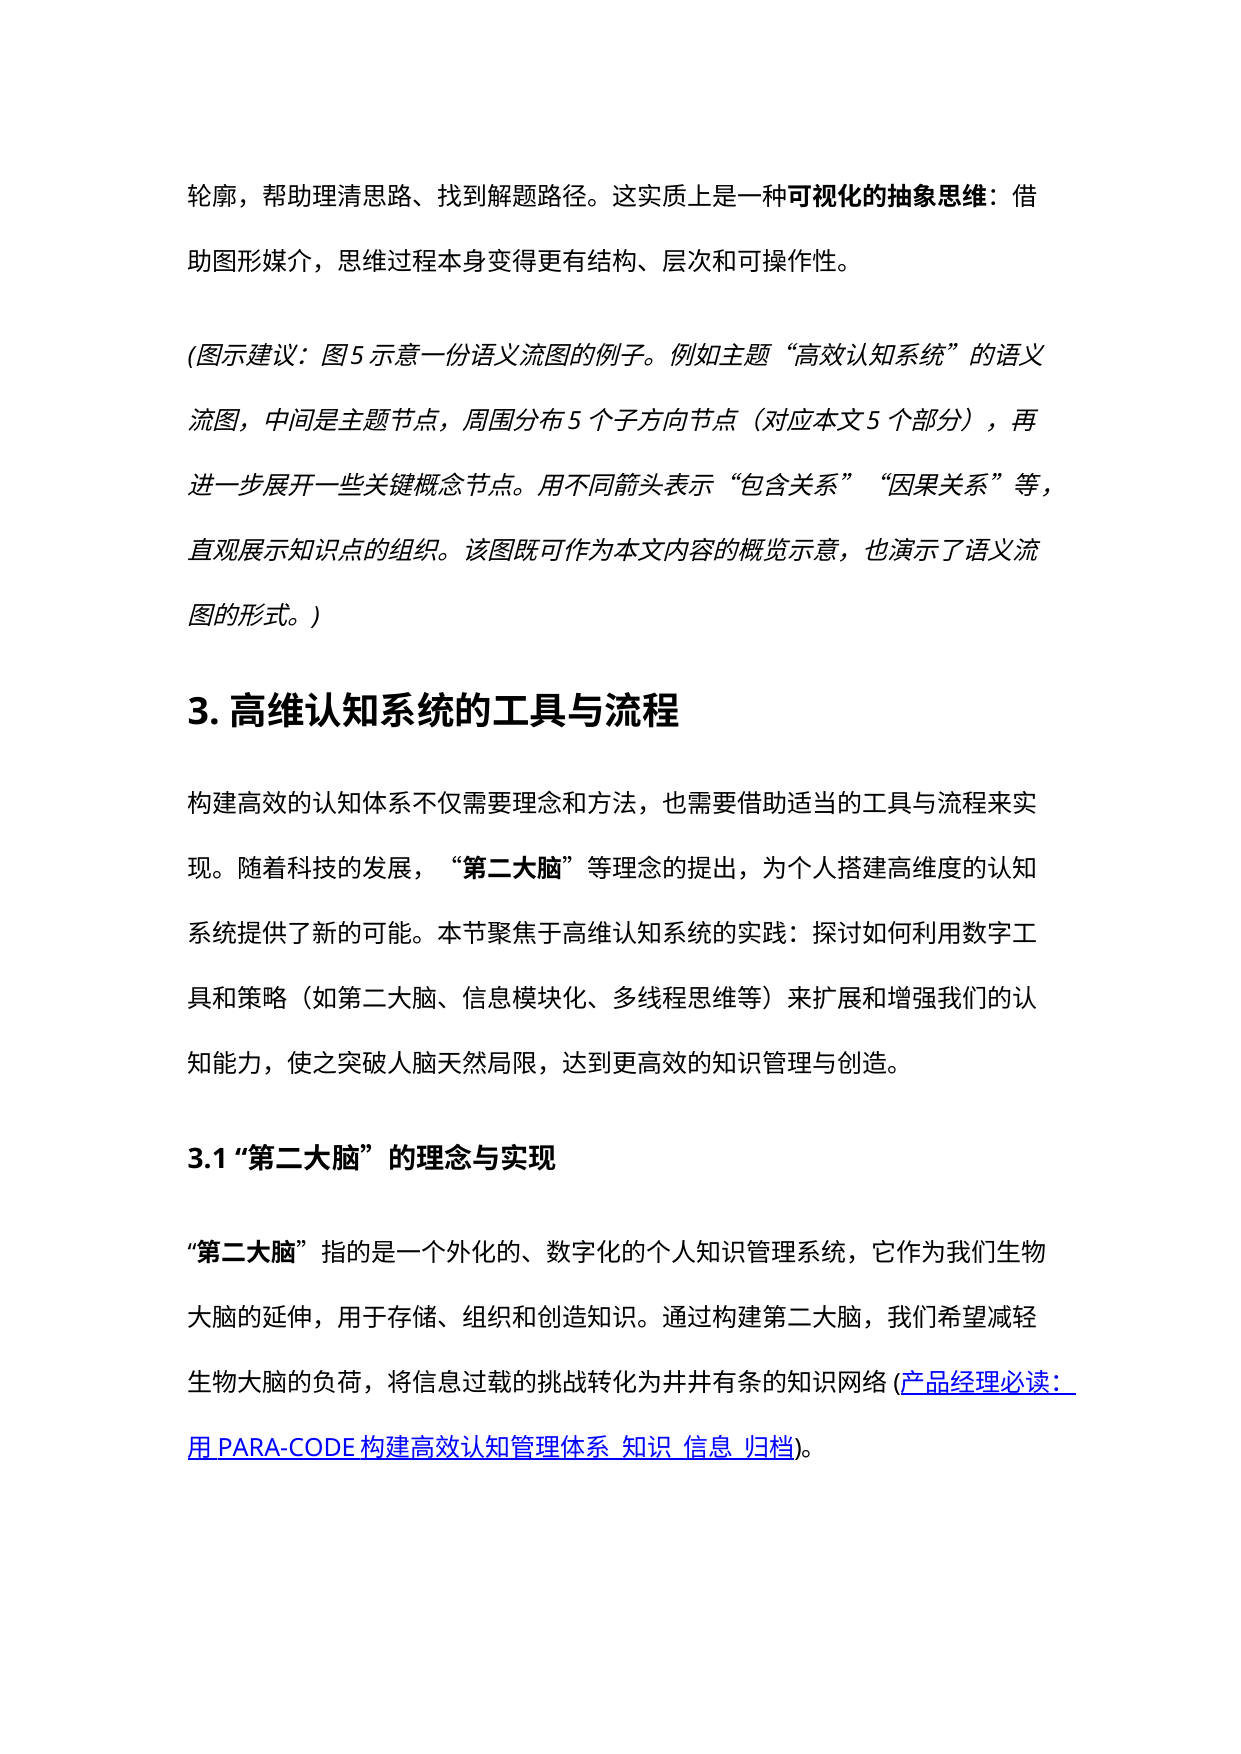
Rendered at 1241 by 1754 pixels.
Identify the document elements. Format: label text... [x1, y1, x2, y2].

text “第二大脑”指的是一个外化的、数字化的个人知识管理系统，它作为我们生物大脑的延伸，用于存储、组织和创造知识。通过构建第二大脑，我们希望减轻生物大脑的负荷，将信息过载的挑战转化为井井有条的知识网络 (产品经理必读：用PARA-CODE构建高效认知管理体系_知识_信息_归档)。 [187, 1218, 1053, 1478]
text 3. 高维认知系统的工具与流程 [187, 675, 1053, 740]
text 构建高效的认知体系不仅需要理念和方法，也需要借助适当的工具与流程来实现。随着科技的发展，“第二大脑”等理念的提出，为个人搭建高维度的认知系统提供了新的可能。本节聚焦于高维认知系统的实践：探讨如何利用数字工具和策略（如第二大脑、信息模块化、多线程思维等）来扩展和增强我们的认知能力，使之突破人脑天然局限，达到更高效的知识管理与创造。 [187, 769, 1053, 1094]
text (图示建议：图5示意一份语义流图的例子。例如主题“高效认知系统”的语义流图，中间是主题节点，周围分布5个子方向节点（对应本文5个部分），再进一步展开一些关键概念节点。用不同箭头表示“包含关系”“因果关系”等，直观展示知识点的组织。该图既可作为本文内容的概览示意，也演示了语义流图的形式。) [187, 321, 1053, 646]
text 3.1 “第二大脑”的理念与实现 [187, 1124, 1053, 1189]
